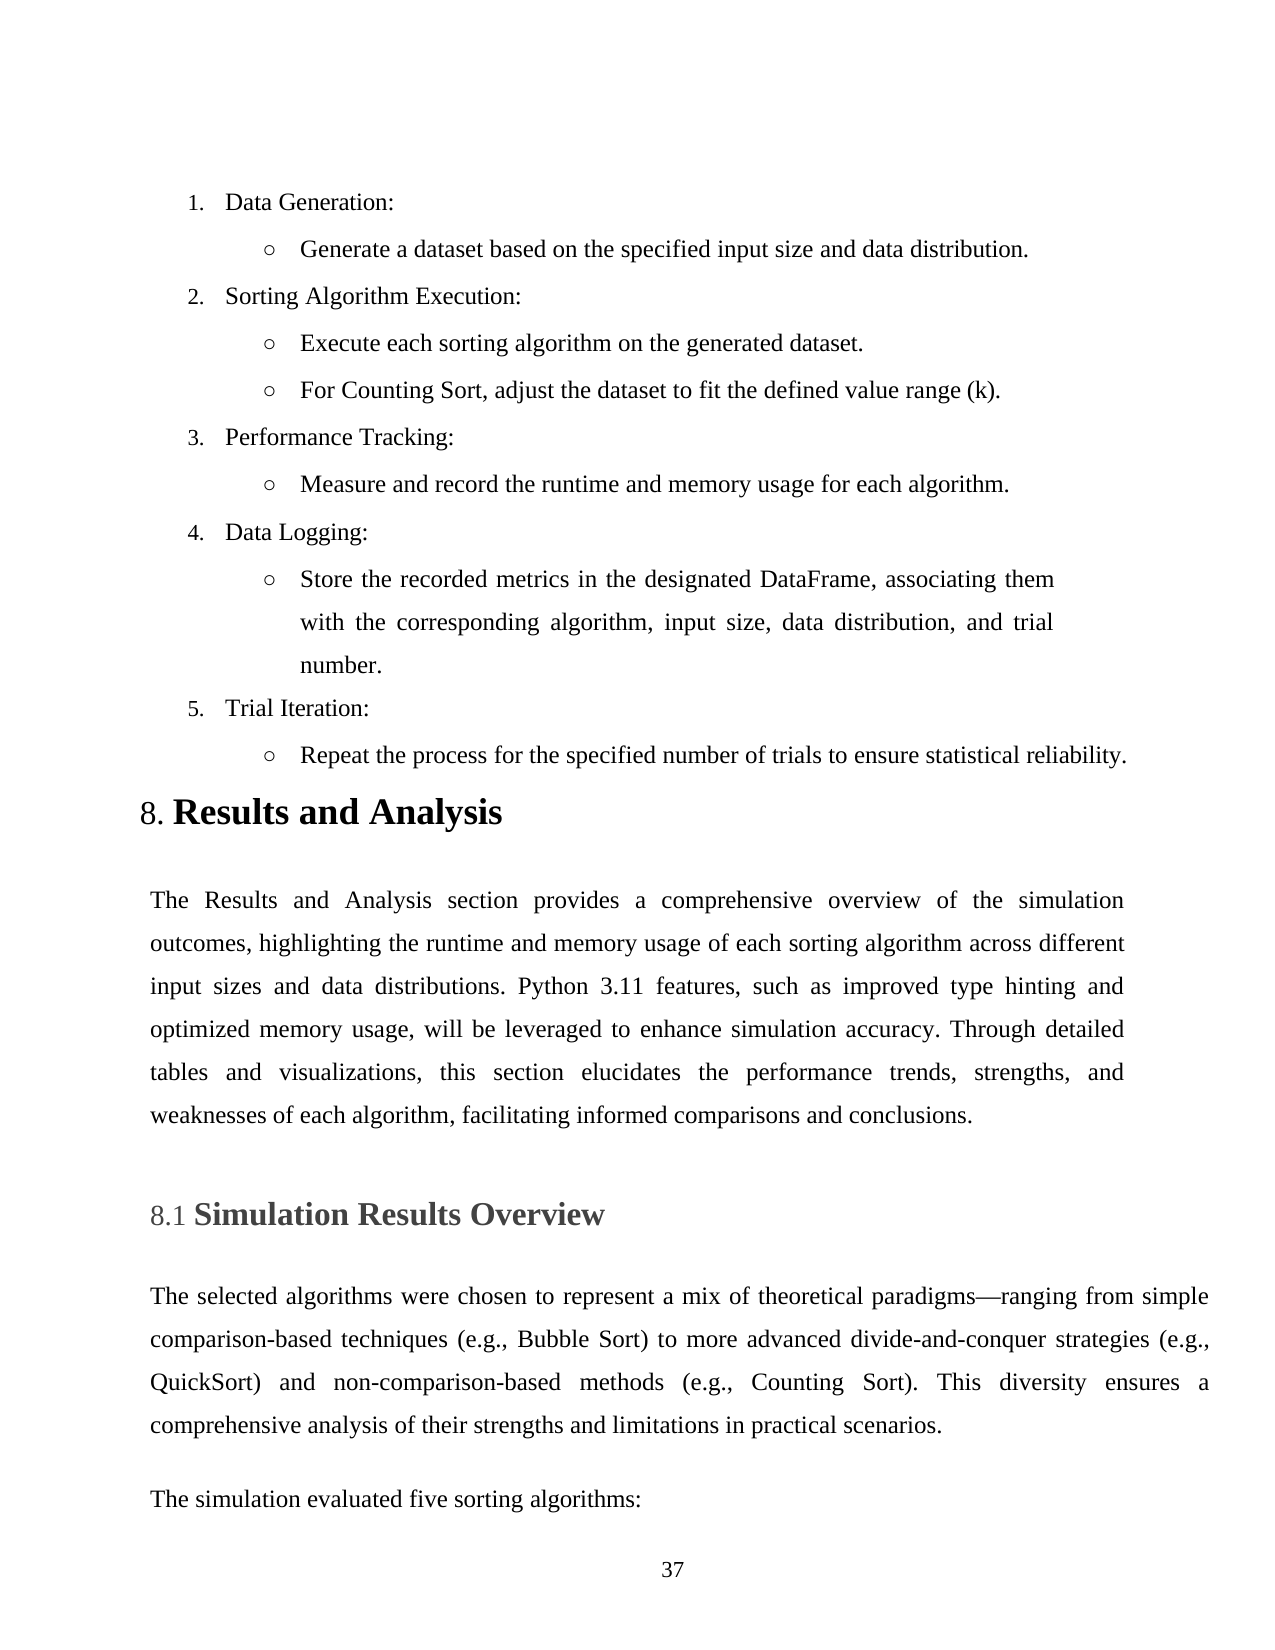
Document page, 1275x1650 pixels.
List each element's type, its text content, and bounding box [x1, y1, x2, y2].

list Measure and record the runtime and memory usage for each algorithm. [262, 469, 1210, 498]
text The selected algorithms were chosen to represent a mix of theoretical paradigms—ranging from simple comparison-based techniques (e.g., Bubble Sort) to more advanced divide-and-conquer strategies (e.g., QuickSort) and non-comparison-based methods (e.g., Counting Sort). This diversity ensures a comprehensive analysis of their strengths and limitations in practical scenarios. [150, 1281, 1210, 1439]
subtitle Results and Analysis [139, 789, 1210, 833]
list Execute each sorting algorithm on the generated dataset. [262, 328, 1210, 357]
text The Results and Analysis section provides a comprehensive overview of the simulation outcomes, highlighting the runtime and memory usage of each sorting algorithm across different input sizes and data distributions. Python 3.11 features, such as improved type hinting and optimized memory usage, will be leveraged to enhance simulation accuracy. Through detailed tables and visualizations, this section elucidates the performance trends, strengths, and weaknesses of each algorithm, facilitating informed comparisons and conclusions. [150, 885, 1126, 1129]
list Data Logging: [187, 517, 1210, 545]
list Repeat the process for the specified number of trials to ensure statistical reliability. [262, 740, 1210, 769]
list Performance Tracking: [187, 422, 1210, 451]
text The simulation evaluated five sorting algorithms: [150, 1484, 1210, 1512]
list Sorting Algorithm Execution: [187, 281, 1210, 310]
list Trial Iteration: [187, 693, 1210, 722]
list Store the recorded metrics in the designated DataFrame, associating them with the corresponding algorithm, input size, data distribution, and trial number. [262, 564, 1054, 679]
subtitle Simulation Results Overview [150, 1194, 1210, 1232]
list Data Generation: [187, 187, 1210, 216]
list For Counting Sort, adjust the dataset to fit the defined value range (k). [262, 375, 1210, 404]
list Generate a dataset based on the specified input size and data distribution. [262, 234, 1210, 263]
